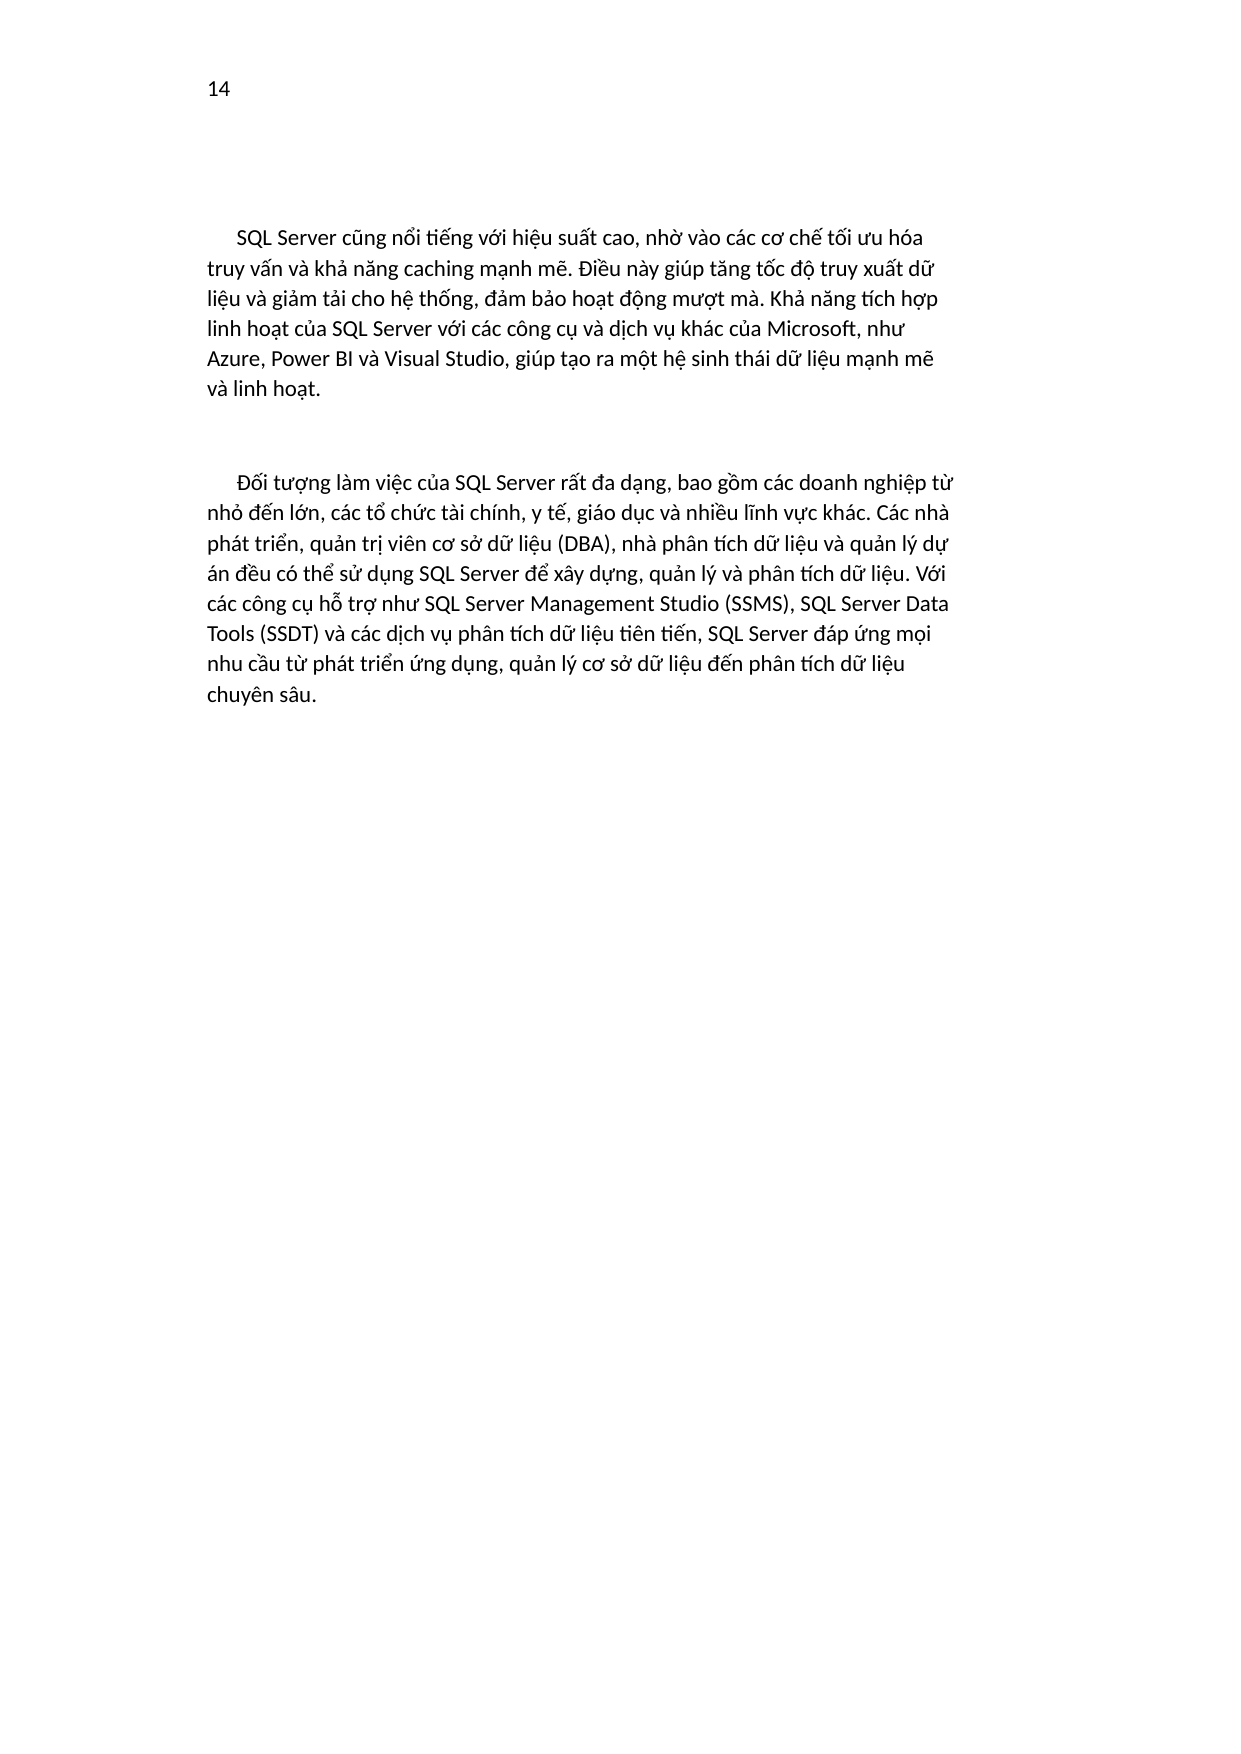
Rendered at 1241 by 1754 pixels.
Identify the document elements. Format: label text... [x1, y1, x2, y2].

subtitle Đối tượng làm việc của SQL Server rất đa dạng, bao gồm các doanh nghiệp từ nhỏ đến lớn, các tổ chức tài chính, y tế, giáo dục và nhiều lĩnh vực khác. Các nhà phát triển, quản trị viên cơ sở dữ liệu (DBA), nhà phân tích dữ liệu và quản lý dự án đều có thể sử dụng SQL Server để xây dựng, quản lý và phân tích dữ liệu. Với các công cụ hỗ trợ như SQL Server Management Studio (SSMS), SQL Server Data Tools (SSDT) và các dịch vụ phân tích dữ liệu tiên tiến, SQL Server đáp ứng mọi nhu cầu từ phát triển ứng dụng, quản lý cơ sở dữ liệu đến phân tích dữ liệu chuyên sâu. [207, 468, 960, 708]
subtitle SQL Server cũng nổi tiếng với hiệu suất cao, nhờ vào các cơ chế tối ưu hóa truy vấn và khả năng caching mạnh mẽ. Điều này giúp tăng tốc độ truy xuất dữ liệu và giảm tải cho hệ thống, đảm bảo hoạt động mượt mà. Khả năng tích hợp linh hoạt của SQL Server với các công cụ và dịch vụ khác của Microsoft, như Azure, Power BI và Visual Studio, giúp tạo ra một hệ sinh thái dữ liệu mạnh mẽ và linh hoạt. [207, 223, 960, 403]
